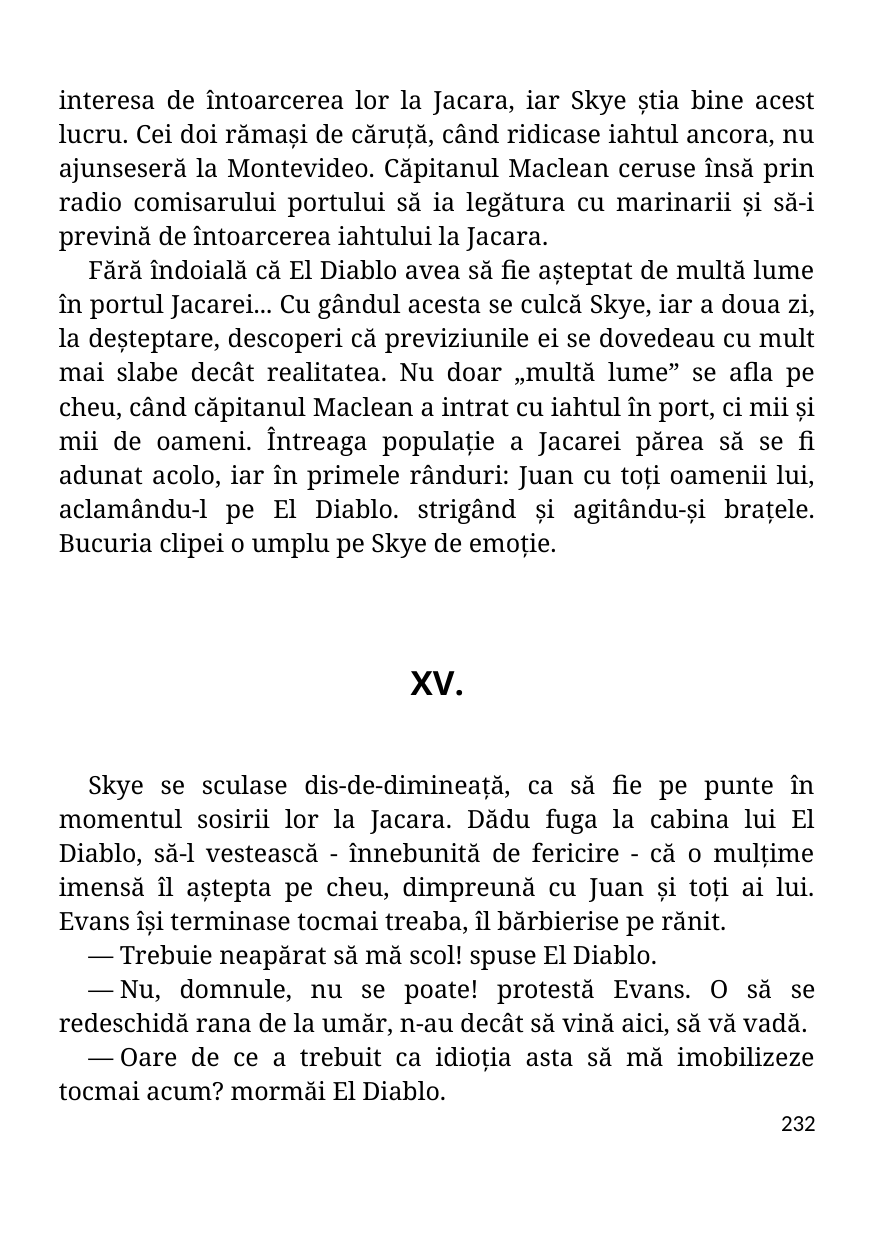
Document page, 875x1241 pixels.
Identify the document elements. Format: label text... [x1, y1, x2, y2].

text — Nu, domnule, nu se poate! protestă Evans. O să se redeschidă rana de la umăr, n-au decât să vină aici, să vă vadă. [58, 972, 816, 1040]
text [58, 83, 816, 253]
subtitle XV. [58, 659, 816, 705]
text — Oare de ce a trebuit ca idioția asta să mă imobilizeze tocmai acum? mormăi El Diablo. [58, 1040, 816, 1108]
text — Trebuie neapărat să mă scol! spuse El Diablo. [58, 938, 816, 972]
text Fără îndoială că El Diablo avea să fie așteptat de multă lume în portul Jacarei... Cu gândul acesta se culcă Skye, iar a doua zi, la deșteptare, descoperi că previziunile ei se dovedeau cu mult mai slabe decât realitatea. Nu doar „multă lume” se afla pe cheu, când căpitanul Maclean a intrat cu iahtul în port, ci mii și mii de oameni. Întreaga populație a Jacarei părea să se fi adunat acolo, iar în primele rânduri: Juan cu toți oamenii lui, aclamându-l pe El Diablo. strigând și agitându-și brațele. Bucuria clipei o umplu pe Skye de emoție. [58, 253, 816, 559]
text Skye se sculase dis-de-dimineață, ca să fie pe punte în momentul sosirii lor la Jacara. Dădu fuga la cabina lui El Diablo, să-l vestească - înnebunită de fericire - că o mulțime imensă îl aștepta pe cheu, dimpreună cu Juan și toți ai lui. Evans își terminase tocmai treaba, îl bărbierise pe rănit. [58, 767, 816, 938]
